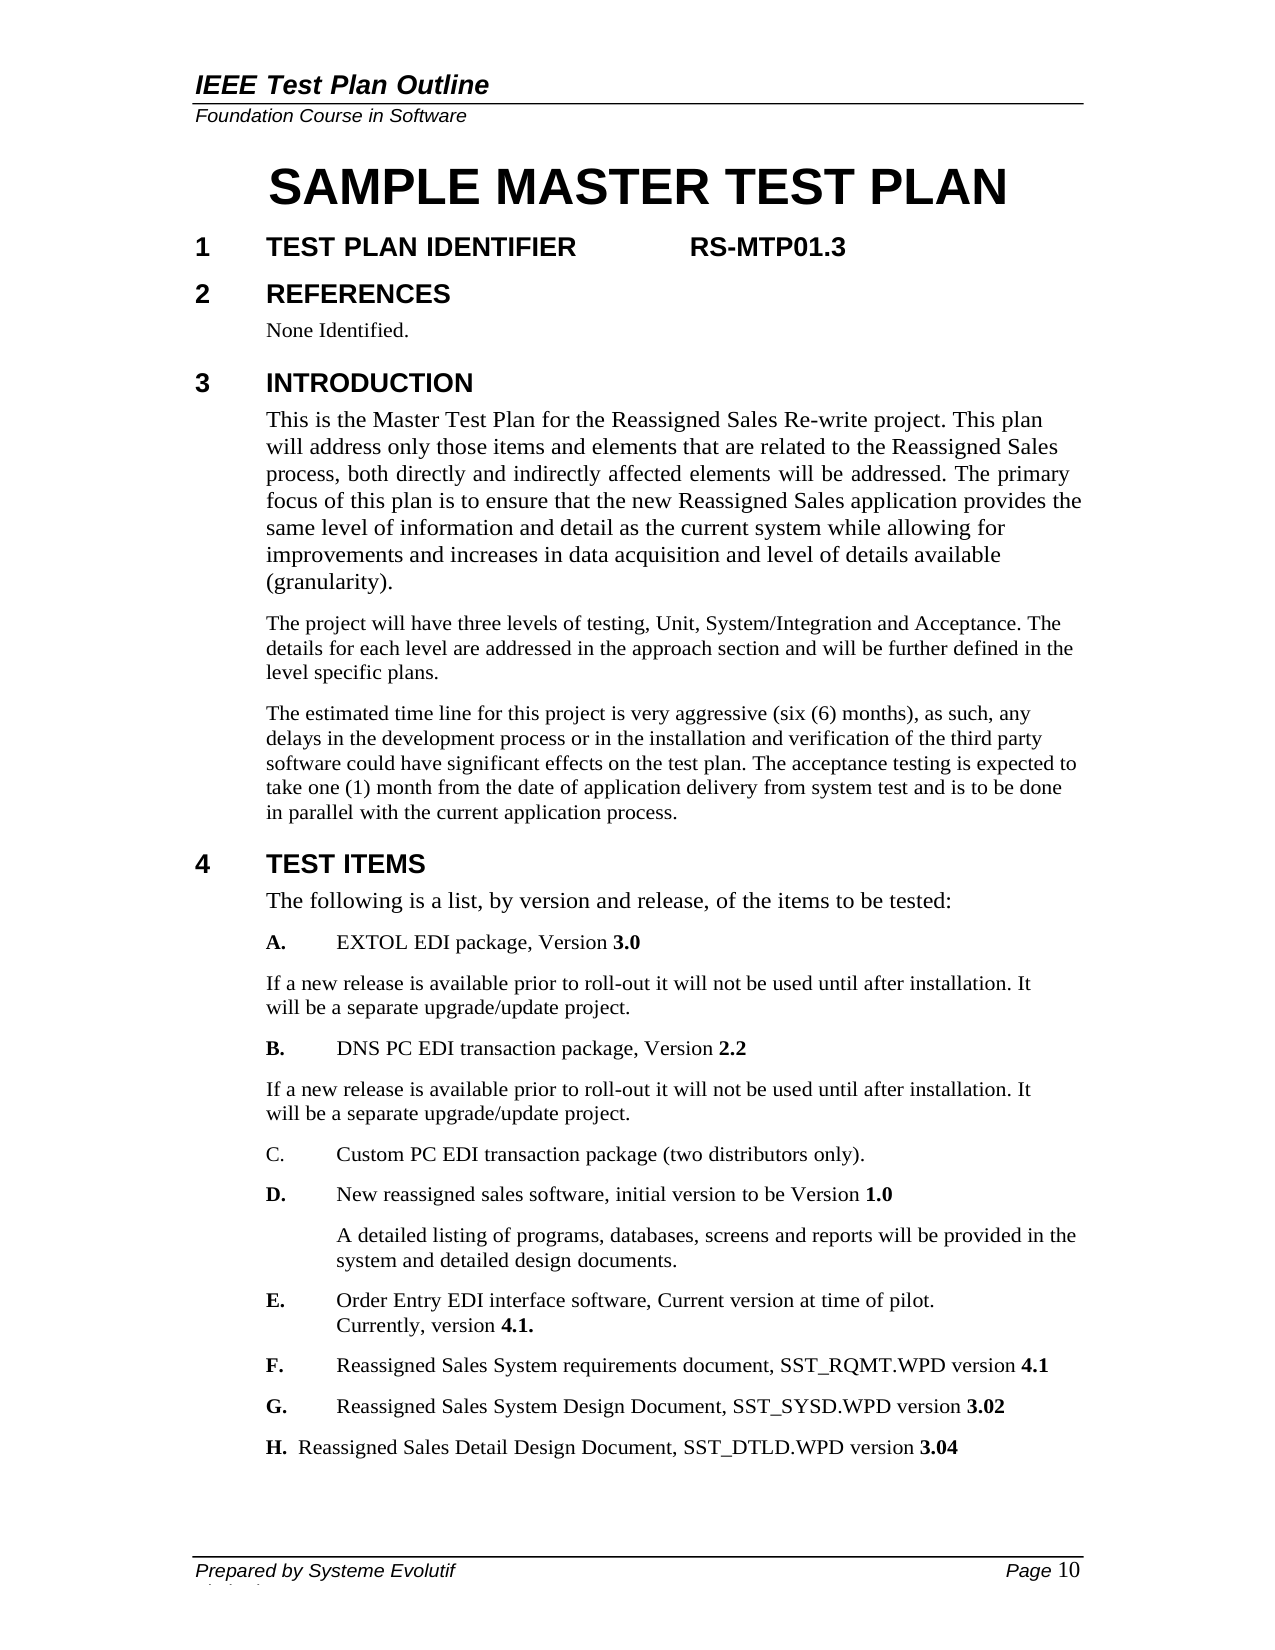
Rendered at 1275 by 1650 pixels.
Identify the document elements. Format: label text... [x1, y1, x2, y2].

list Reassigned Sales Detail Design Document, SST_DTLD.WPD version 3.04 [266, 1434, 1096, 1459]
text If a new release is available prior to roll-out it will not be used until after installation. It will be a separate upgrade/update project. [266, 971, 1066, 1019]
list Custom PC EDI transaction package (two distributors only). [266, 1142, 1096, 1166]
text SAMPLE MASTER TEST PLAN [268, 157, 1096, 215]
list REFERENCES [195, 278, 1096, 310]
text If a new release is available prior to roll-out it will not be used until after installation. It will be a separate upgrade/update project. [266, 1077, 1066, 1125]
subtitle TEST PLAN IDENTIFIER RS-MTP01.3 [195, 231, 1096, 262]
list Reassigned Sales System Design Document, SST_SYSD.WPD version 3.02 [266, 1394, 1096, 1418]
text The project will have three levels of testing, Unit, System/Integration and Acceptance. The details for each level are addressed in the approach section and will be further defined in the level specific plans. [266, 611, 1083, 684]
text The estimated time line for this project is very aggressive (six (6) months), as such, any delays in the development process or in the installation and verification of the third party software could have significant effects on the test plan. The acceptance testing is expected to take one (1) month from the date of application delivery from system test and is to be done in parallel with the current application process. [266, 701, 1080, 824]
list New reassigned sales software, initial version to be Version 1.0 [266, 1182, 1096, 1206]
subtitle TEST ITEMS [195, 848, 1096, 879]
list Order Entry EDI interface software, Current version at time of pilot. Currently, version 4.1. [266, 1288, 1025, 1337]
text None Identified. [266, 318, 1096, 342]
subtitle This is the Master Test Plan for the Reassigned Sales Re-write project. This plan will address only those items and elements that are related to the Reassigned Sales process, both directly and indirectly affected elements will be addressed. The primary focus of this plan is to ensure that the new Reassigned Sales application provides the same level of information and detail as the current system while allowing for improvements and increases in data acquisition and level of details available (granularity). [266, 406, 1083, 594]
text A detailed listing of programs, databases, screens and reports will be provided in the system and detailed design documents. [336, 1223, 1083, 1272]
list DNS PC EDI transaction package, Version 2.2 [266, 1036, 1096, 1060]
list EXTOL EDI package, Version 3.0 [266, 930, 1096, 954]
list Reassigned Sales System requirements document, SST_RQMT.WPD version 4.1 [266, 1353, 1096, 1377]
subtitle INTRODUCTION [195, 367, 1096, 398]
subtitle The following is a list, by version and release, of the items to be tested: [266, 887, 1096, 913]
